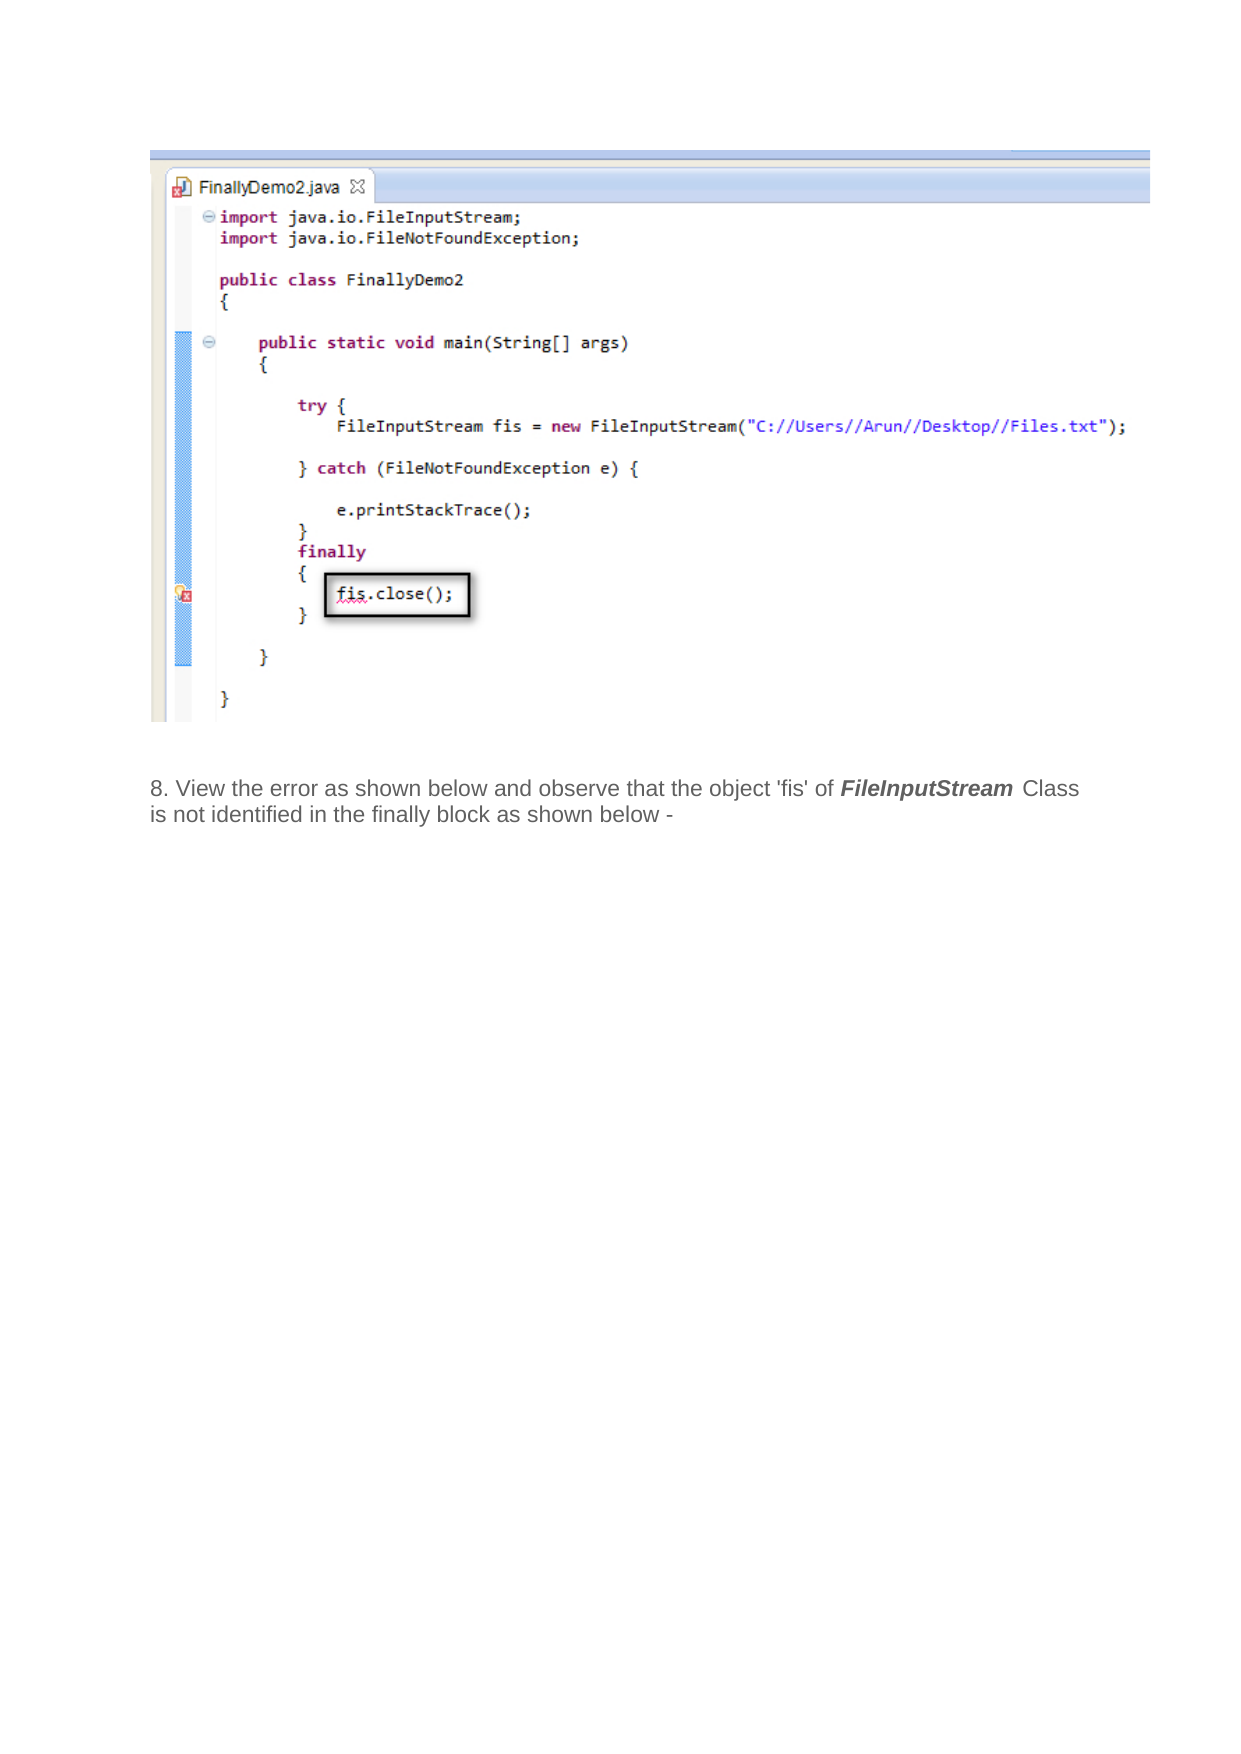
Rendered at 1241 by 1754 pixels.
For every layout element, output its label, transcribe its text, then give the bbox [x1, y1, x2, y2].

picture [150, 150, 1150, 722]
text 8. View the error as shown below and observe that the object 'fis' of FileInputStream Class is not identified in the finally block as shown below - [150, 722, 1090, 827]
